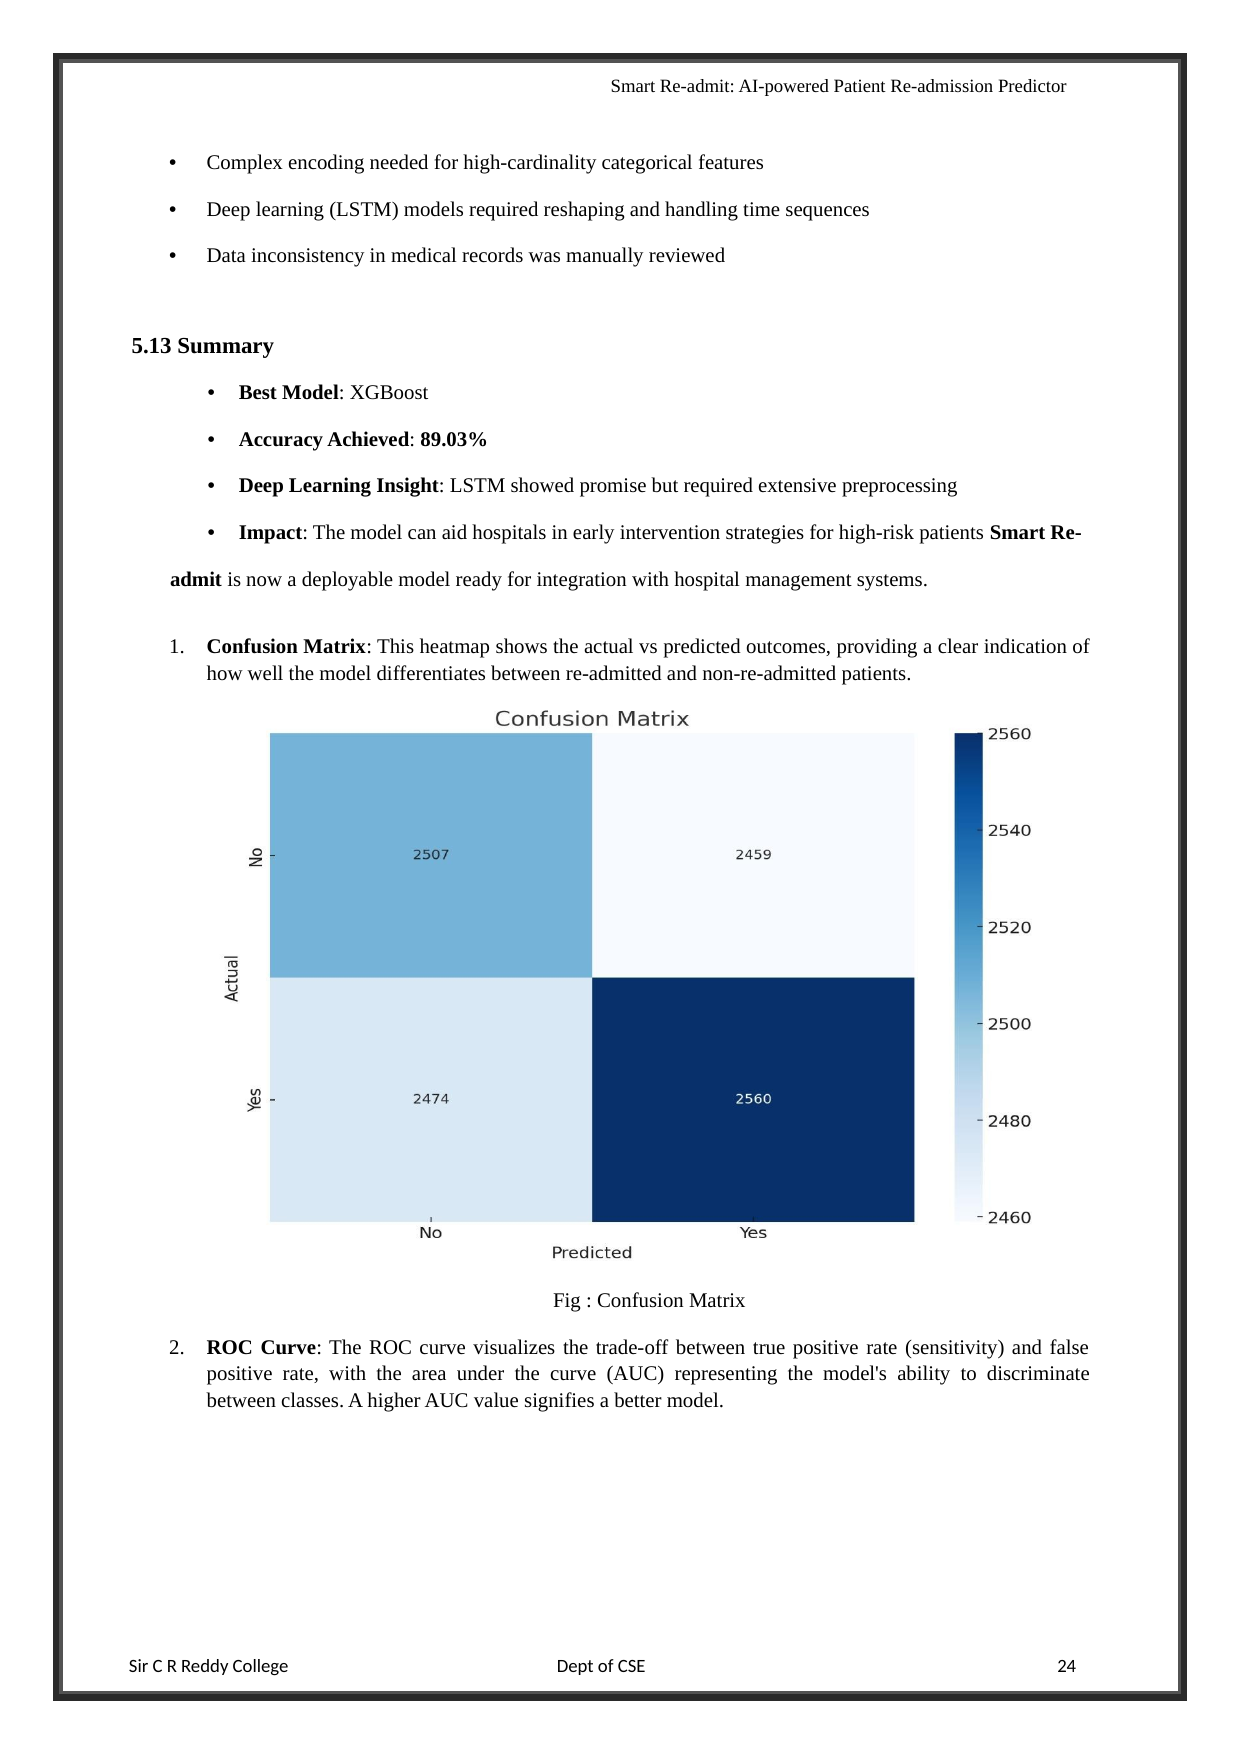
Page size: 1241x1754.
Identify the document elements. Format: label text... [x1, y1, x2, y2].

list Confusion Matrix: This heatmap shows the actual vs predicted outcomes, providing a clear indication of how well the model differentiates between re-admitted and non-re-admitted patients. [169, 634, 1091, 685]
list ROC Curve: The ROC curve visualizes the trade-off between true positive rate (sensitivity) and false positive rate, with the area under the curve (AUC) representing the model's ability to discriminate between classes. A higher AUC value signifies a better model. [169, 1335, 1091, 1412]
text Fig : Confusion Matrix [181, 1288, 1117, 1312]
subtitle 5.13 Summary [131, 332, 1090, 358]
list Deep Learning Insight: LSTM showed promise but required extensive preprocessing [170, 473, 1104, 497]
list Best Model: XGBoost [170, 380, 1104, 404]
list Deep learning (LSTM) models required reshaping and handling time sequences [169, 197, 1091, 221]
picture [214, 702, 1042, 1270]
list Complex encoding needed for high-cardinality categorical features [169, 150, 1091, 174]
list Accuracy Achieved: 89.03% [170, 427, 1104, 451]
list Impact: The model can aid hospitals in early intervention strategies for high-risk patients Smart Re-admit is now a deployable model ready for integration with hospital management systems. [170, 520, 1104, 591]
list Data inconsistency in medical records was manually reviewed [169, 243, 1091, 267]
